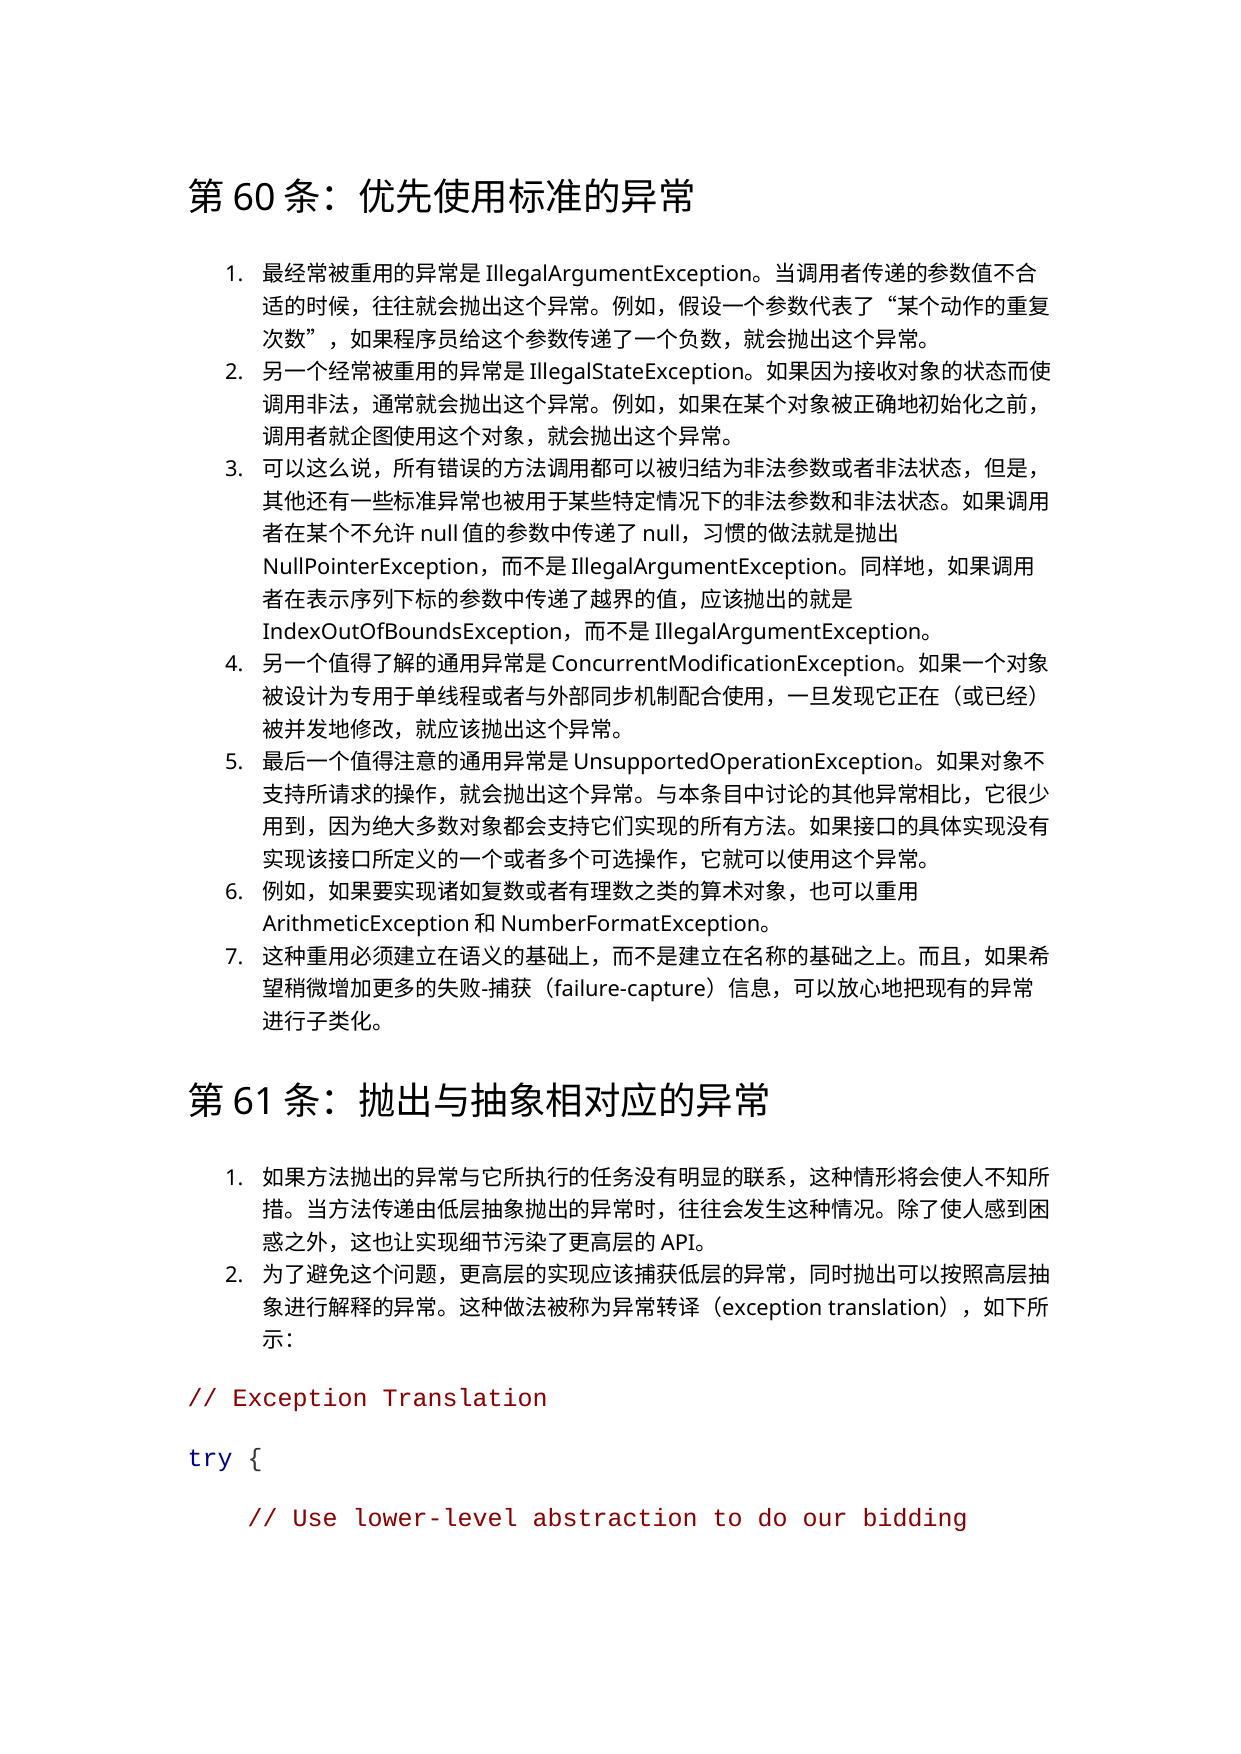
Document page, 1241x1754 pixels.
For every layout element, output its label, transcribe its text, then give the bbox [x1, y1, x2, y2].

list 可以这么说，所有错误的方法调用都可以被归结为非法参数或者非法状态，但是，其他还有一些标准异常也被用于某些特定情况下的非法参数和非法状态。如果调用者在某个不允许null值的参数中传递了null，习惯的做法就是抛出NullPointerException，而不是IllegalArgumentException。同样地，如果调用者在表示序列下标的参数中传递了越界的值，应该抛出的就是IndexOutOfBoundsException，而不是IllegalArgumentException。 [225, 451, 1053, 646]
text 第60条：优先使用标准的异常 [187, 162, 1053, 227]
list 这种重用必须建立在语义的基础上，而不是建立在名称的基础之上。而且，如果希望稍微增加更多的失败-捕获（failure-capture）信息，可以放心地把现有的异常进行子类化。 [225, 939, 1053, 1036]
text // Use lower-level abstraction to do our bidding [187, 1504, 1053, 1536]
text try { [187, 1444, 1053, 1476]
list 例如，如果要实现诸如复数或者有理数之类的算术对象，也可以重用ArithmeticException和NumberFormatException。 [225, 874, 1053, 939]
list 另一个经常被重用的异常是IllegalStateException。如果因为接收对象的状态而使调用非法，通常就会抛出这个异常。例如，如果在某个对象被正确地初始化之前，调用者就企图使用这个对象，就会抛出这个异常。 [225, 354, 1053, 451]
list 最后一个值得注意的通用异常是UnsupportedOperationException。如果对象不支持所请求的操作，就会抛出这个异常。与本条目中讨论的其他异常相比，它很少用到，因为绝大多数对象都会支持它们实现的所有方法。如果接口的具体实现没有实现该接口所定义的一个或者多个可选操作，它就可以使用这个异常。 [225, 744, 1053, 874]
list 为了避免这个问题，更高层的实现应该捕获低层的异常，同时抛出可以按照高层抽象进行解释的异常。这种做法被称为异常转译（exception translation），如下所示： [225, 1257, 1053, 1354]
list 另一个值得了解的通用异常是ConcurrentModificationException。如果一个对象被设计为专用于单线程或者与外部同步机制配合使用，一旦发现它正在（或已经）被并发地修改，就应该抛出这个异常。 [225, 646, 1053, 744]
text 第61条：抛出与抽象相对应的异常 [187, 1065, 1053, 1130]
list 如果方法抛出的异常与它所执行的任务没有明显的联系，这种情形将会使人不知所措。当方法传递由低层抽象抛出的异常时，往往会发生这种情况。除了使人感到困惑之外，这也让实现细节污染了更高层的API。 [225, 1159, 1053, 1257]
text // Exception Translation [187, 1384, 1053, 1416]
list 最经常被重用的异常是IllegalArgumentException。当调用者传递的参数值不合适的时候，往往就会抛出这个异常。例如，假设一个参数代表了“某个动作的重复次数”，如果程序员给这个参数传递了一个负数，就会抛出这个异常。 [225, 256, 1053, 354]
